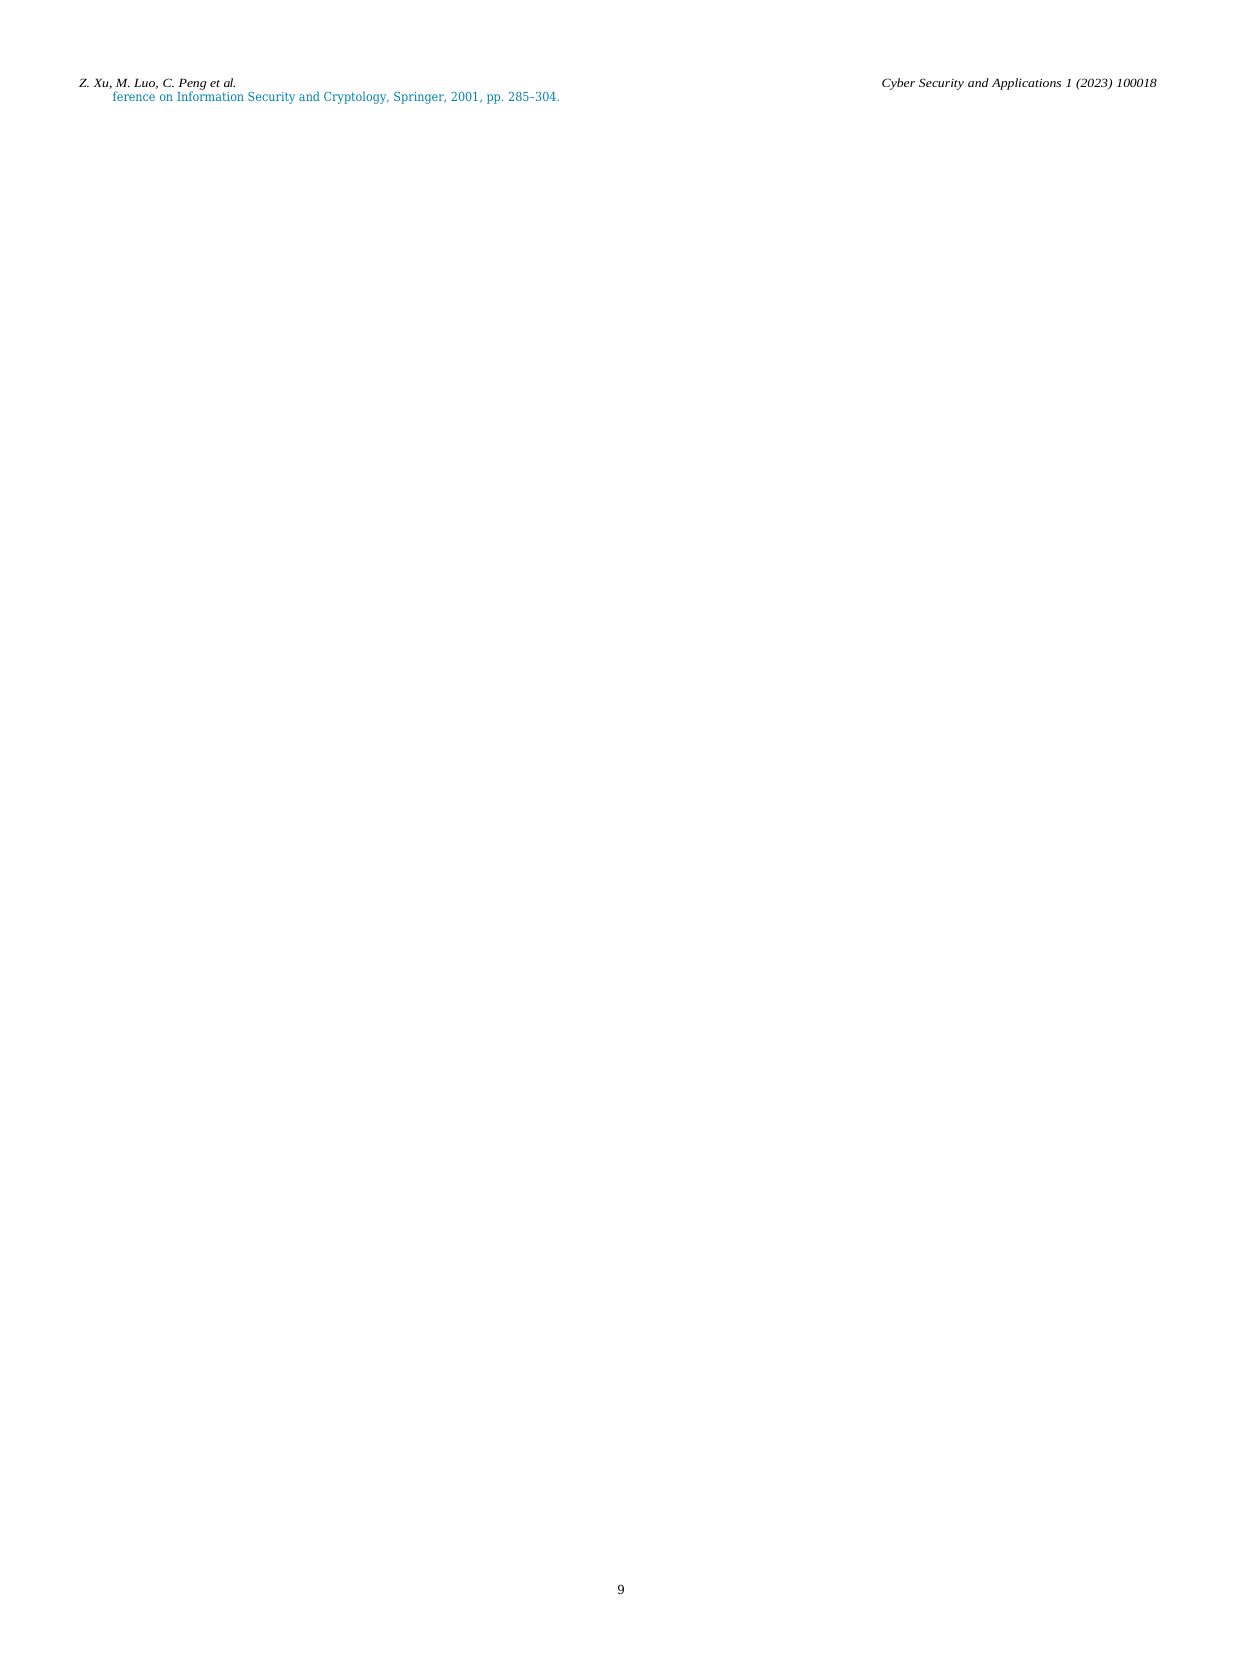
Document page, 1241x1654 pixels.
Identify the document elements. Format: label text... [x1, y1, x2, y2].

picture [306, 94, 312, 101]
picture [380, 95, 386, 104]
picture [237, 94, 243, 101]
picture [324, 92, 331, 101]
picture [549, 94, 556, 101]
picture [516, 92, 521, 101]
picture [313, 91, 319, 101]
picture [543, 92, 548, 101]
picture [401, 94, 408, 104]
picture [289, 95, 295, 104]
picture [207, 94, 213, 101]
picture [425, 94, 430, 104]
picture [332, 94, 339, 101]
picture [188, 92, 193, 101]
picture [166, 94, 172, 101]
picture [344, 94, 351, 104]
picture [373, 94, 378, 104]
picture [523, 92, 528, 101]
